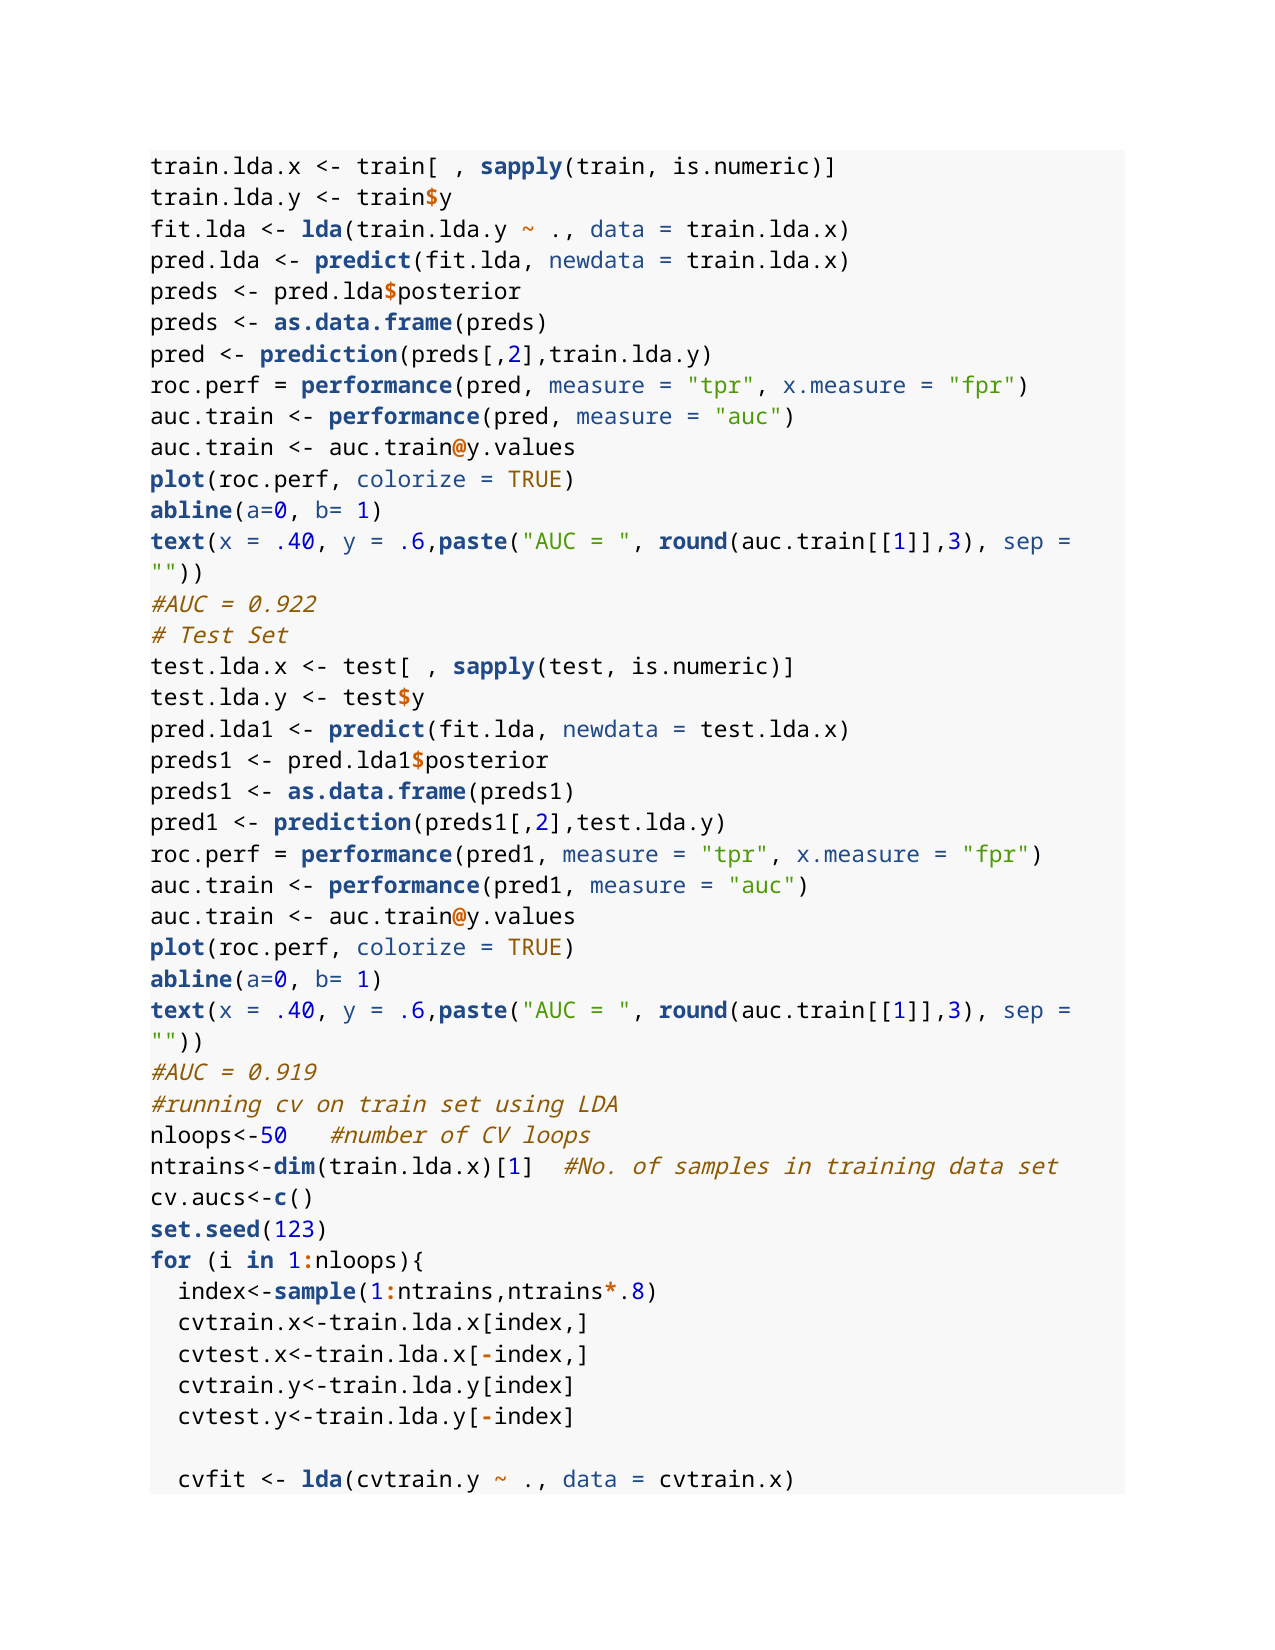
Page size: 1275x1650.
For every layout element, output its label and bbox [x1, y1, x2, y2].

text [150, 150, 1125, 1494]
